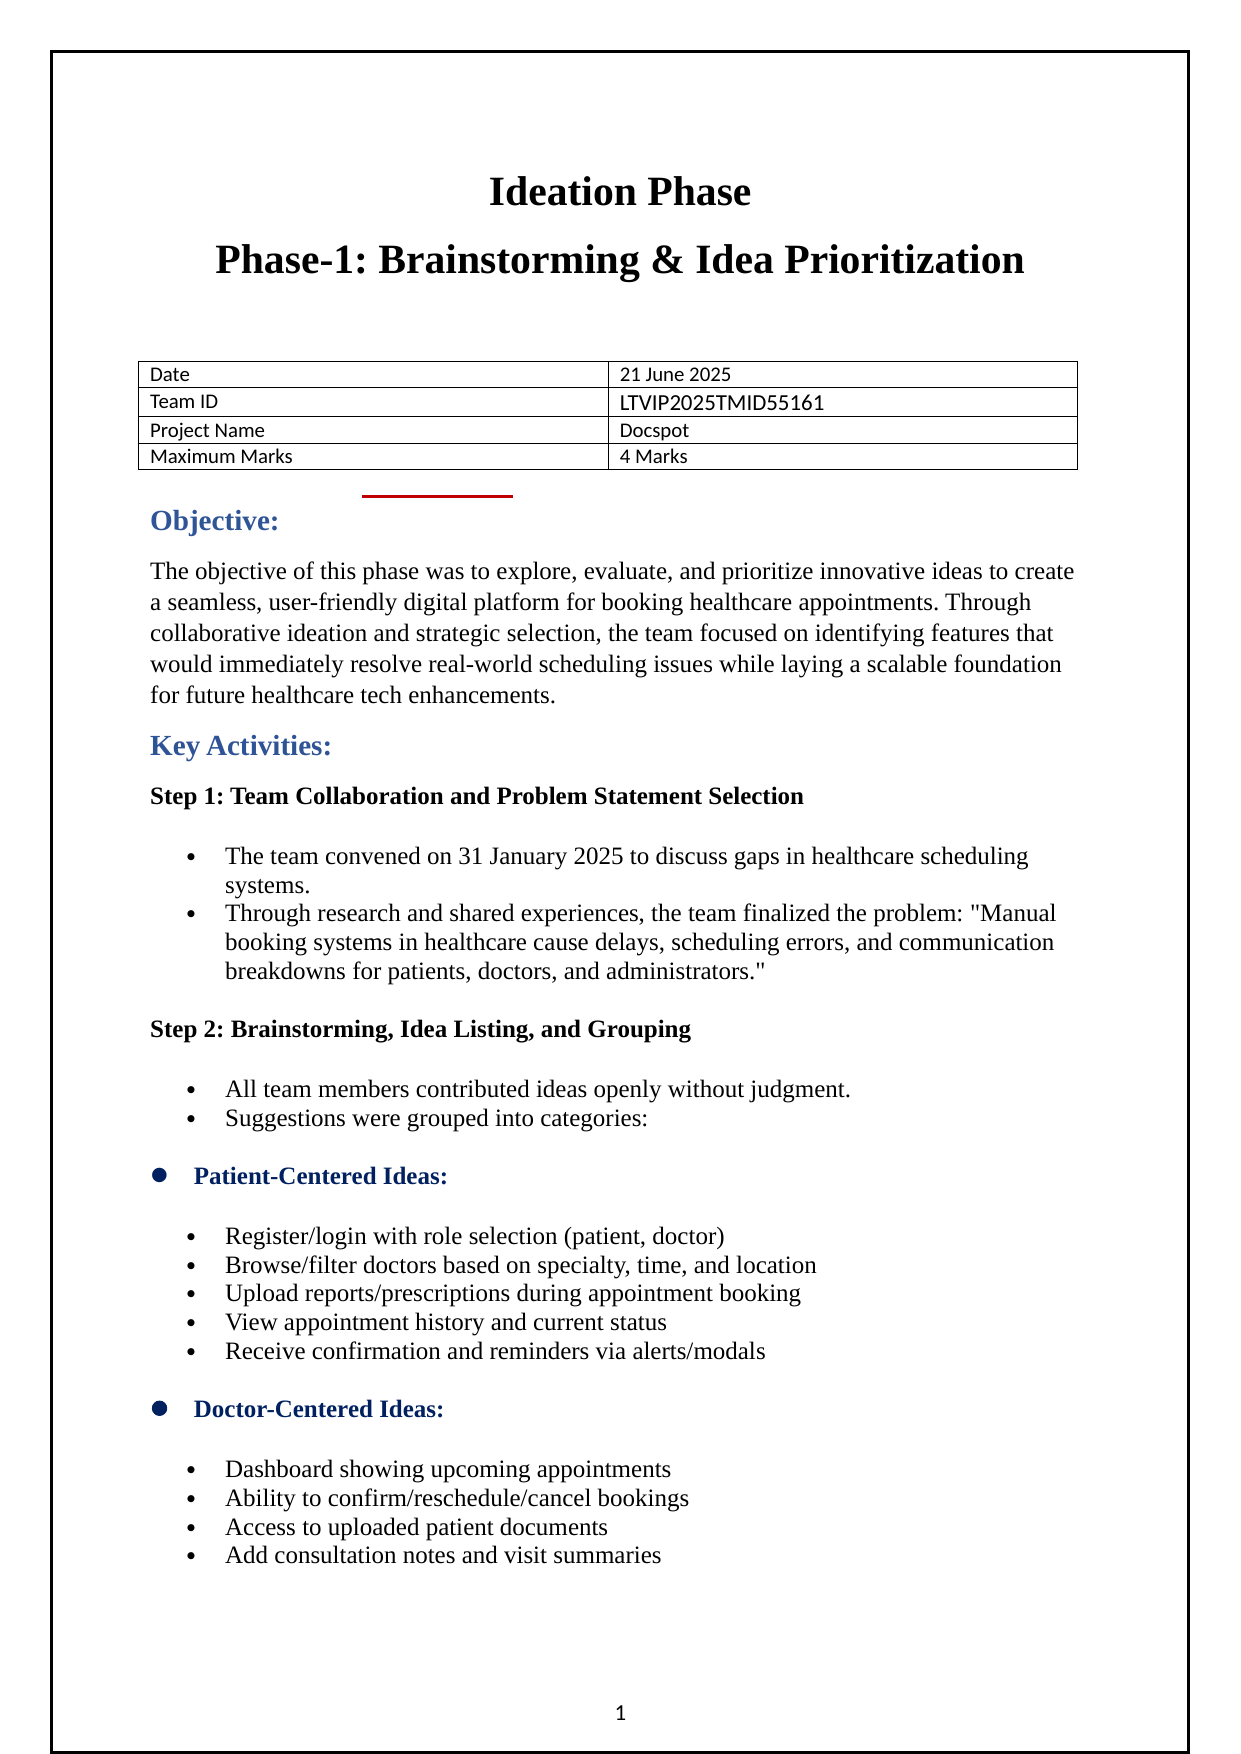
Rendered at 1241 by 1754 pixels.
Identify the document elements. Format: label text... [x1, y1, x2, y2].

list Doctor-Centered Ideas: [150, 1394, 1090, 1423]
list Patient-Centered Ideas: [150, 1161, 1090, 1189]
list Through research and shared experiences, the team finalized the problem: "Manual booking systems in healthcare cause delays, scheduling errors, and communication breakdowns for patients, doctors, and administrators." [187, 898, 1090, 985]
list Access to uploaded patient documents [187, 1512, 1090, 1540]
text The objective of this phase was to explore, evaluate, and prioritize innovative ideas to create a seamless, user-friendly digital platform for booking healthcare appointments. Through collaborative ideation and strategic selection, the team focused on identifying features that would immediately resolve real-world scheduling issues while laying a scalable foundation for future healthcare tech enhancements. [150, 556, 1090, 709]
subtitle Key Activities: [150, 728, 1090, 761]
subtitle Ideation Phase [150, 167, 1090, 214]
list Upload reports/prescriptions during appointment booking [187, 1278, 1090, 1307]
list Receive confirmation and reminders via alerts/modals [187, 1336, 1090, 1365]
list Register/login with role selection (patient, doctor) [187, 1221, 1090, 1250]
list View appointment history and current status [187, 1307, 1090, 1336]
subtitle Phase-1: Brainstorming & Idea Prioritization [150, 235, 1090, 283]
subtitle Step 2: Brainstorming, Idea Listing, and Grouping [150, 1014, 1090, 1043]
table_cell 4 Marks [609, 444, 1077, 469]
table_cell Docspot [609, 417, 1077, 443]
list Add consultation notes and visit summaries [187, 1540, 1090, 1569]
list All team members contributed ideas openly without judgment. [187, 1074, 1090, 1103]
table_cell Team ID [139, 388, 608, 416]
table_header Date [139, 362, 608, 387]
table_header 21 June 2025 [609, 362, 1077, 387]
text Objective: [150, 503, 1090, 537]
list Dashboard showing upcoming appointments [187, 1454, 1090, 1483]
table_cell Maximum Marks [139, 444, 608, 469]
subtitle Step 1: Team Collaboration and Problem Statement Selection [150, 781, 1090, 809]
list Suggestions were grouped into categories: [187, 1103, 1090, 1132]
table_cell LTVIP2025TMID55161 [609, 388, 1077, 416]
table_cell Project Name [139, 417, 608, 443]
list Browse/filter doctors based on specialty, time, and location [187, 1250, 1090, 1278]
list Ability to confirm/reschedule/cancel bookings [187, 1483, 1090, 1512]
list The team convened on 31 January 2025 to discuss gaps in healthcare scheduling systems. [187, 841, 1090, 898]
